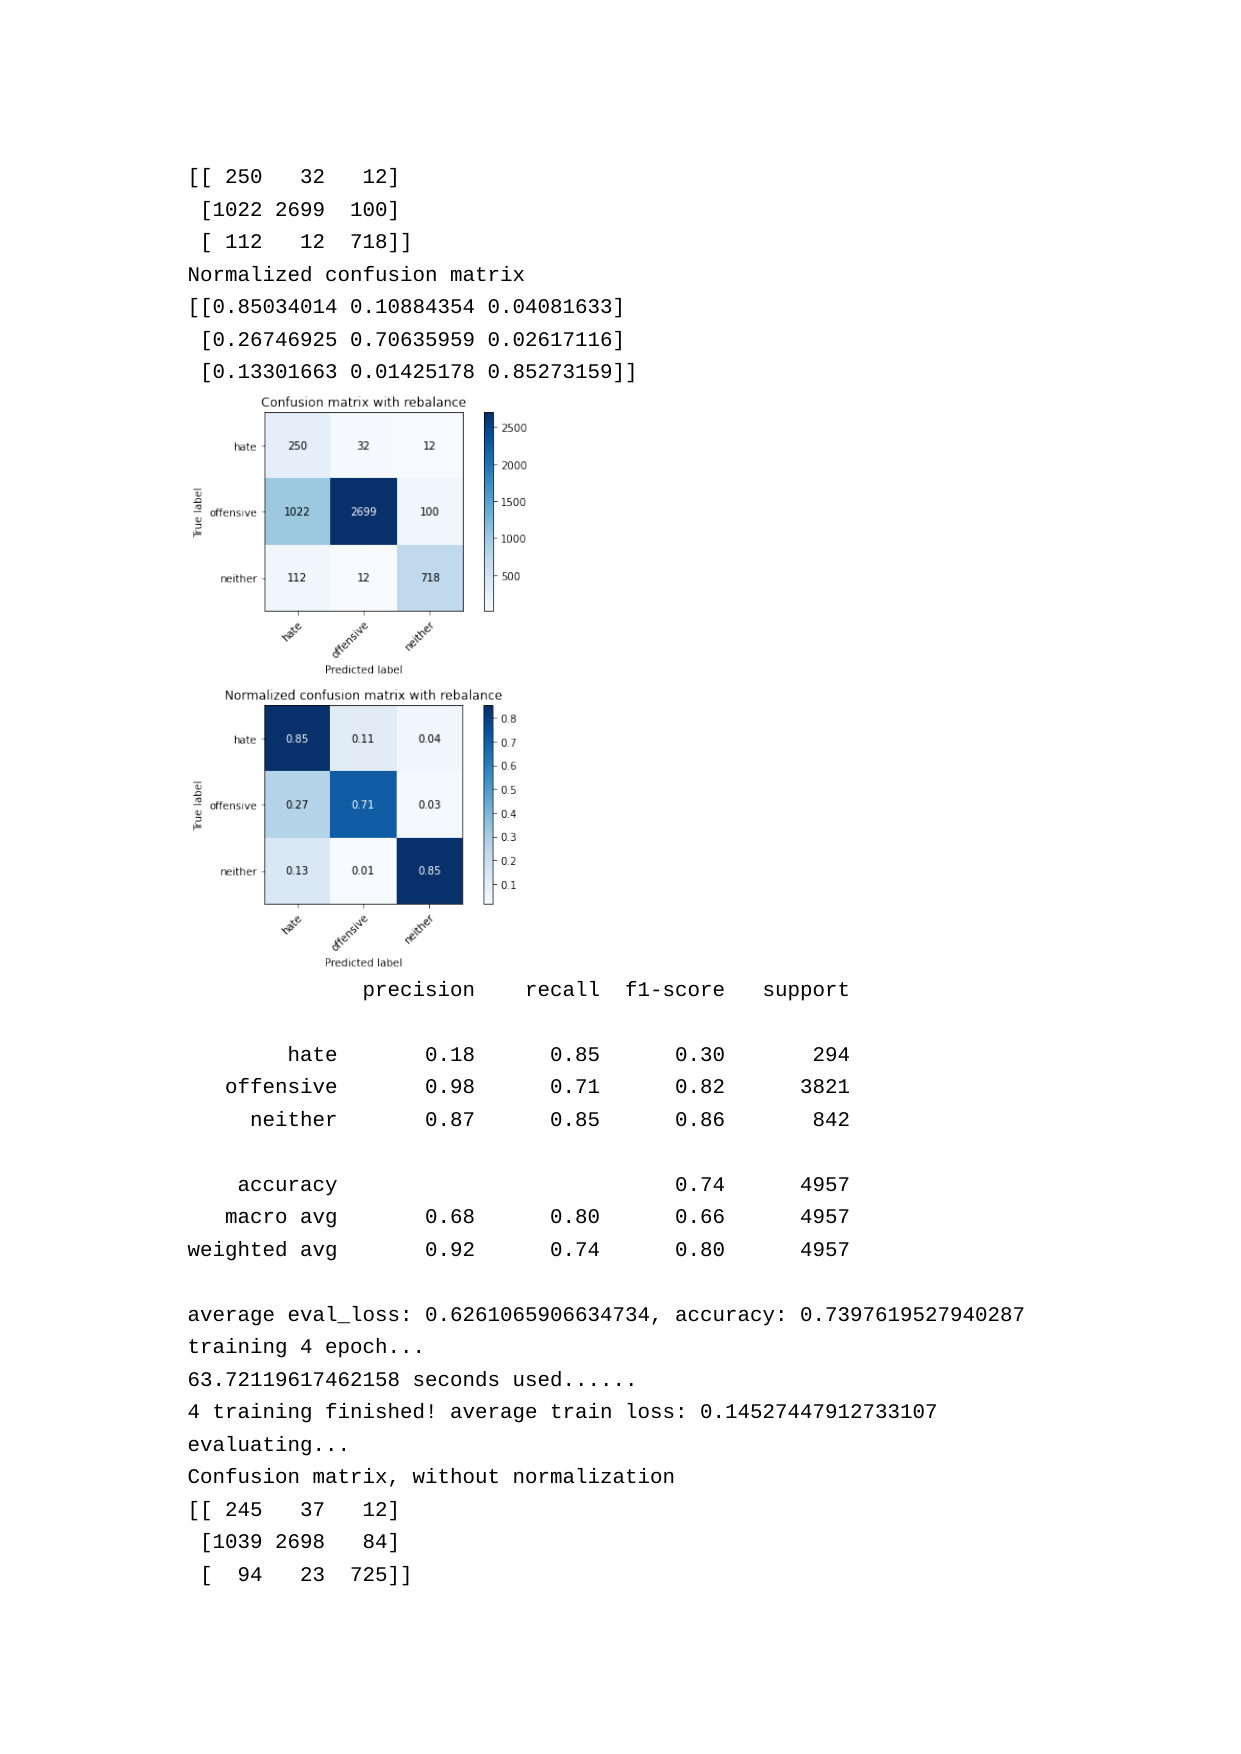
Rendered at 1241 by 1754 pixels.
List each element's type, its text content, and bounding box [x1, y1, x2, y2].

text 4 training finished! average train loss: 0.14527447912733107 [187, 1397, 1053, 1429]
text Confusion matrix, without normalization [187, 1462, 1053, 1494]
text macro avg 0.68 0.80 0.66 4957 [187, 1202, 1053, 1234]
text [[ 245 37 12] [187, 1494, 1053, 1527]
text Normalized confusion matrix [187, 259, 1053, 292]
text [1022 2699 100] [187, 194, 1053, 227]
text average eval_loss: 0.6261065906634734, accuracy: 0.7397619527940287 [187, 1299, 1053, 1332]
picture [187, 389, 534, 975]
text accuracy 0.74 4957 [187, 1169, 1053, 1202]
text precision recall f1-score support [187, 974, 1053, 1007]
text offensive 0.98 0.71 0.82 3821 [187, 1072, 1053, 1104]
text [0.26746925 0.70635959 0.02617116] [187, 324, 1053, 357]
text weighted avg 0.92 0.74 0.80 4957 [187, 1234, 1053, 1267]
text [0.13301663 0.01425178 0.85273159]] [187, 357, 1053, 389]
text training 4 epoch... [187, 1332, 1053, 1364]
text hate 0.18 0.85 0.30 294 [187, 1039, 1053, 1072]
text evaluating... [187, 1429, 1053, 1462]
text [[0.85034014 0.10884354 0.04081633] [187, 292, 1053, 324]
text [ 94 23 725]] [187, 1559, 1053, 1592]
text neither 0.87 0.85 0.86 842 [187, 1104, 1053, 1137]
text 63.72119617462158 seconds used...... [187, 1364, 1053, 1397]
text [ 112 12 718]] [187, 227, 1053, 259]
text [1039 2698 84] [187, 1527, 1053, 1559]
text [[ 250 32 12] [187, 162, 1053, 194]
